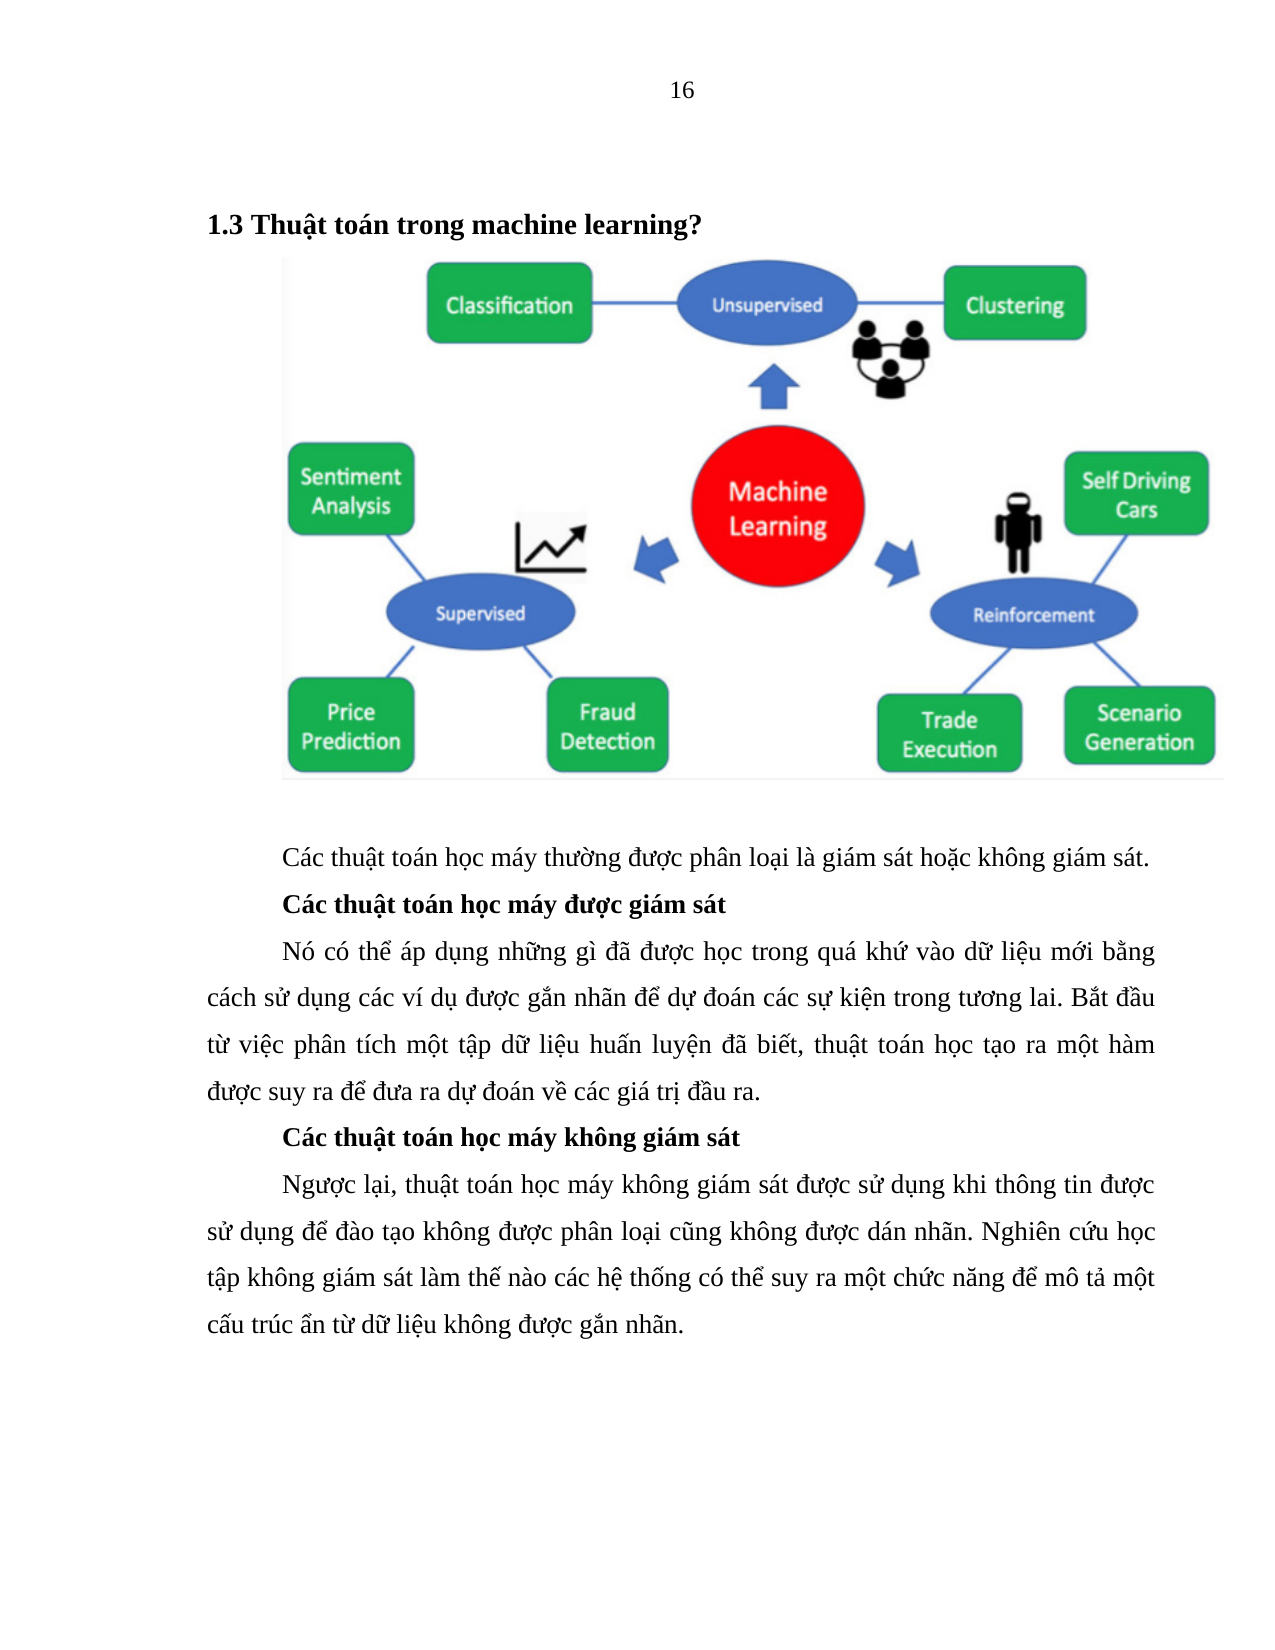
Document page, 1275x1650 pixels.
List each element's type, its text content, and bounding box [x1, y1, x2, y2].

text Các thuật toán học máy không giám sát [207, 1121, 1157, 1152]
text 1.3 Thuật toán trong machine learning? [207, 207, 1157, 240]
text Ngược lại, thuật toán học máy không giám sát được sử dụng khi thông tin được sử dụng để đào tạo không được phân loại cũng không được dán nhãn. Nghiên cứu học tập không giám sát làm thế nào các hệ thống có thể suy ra một chức năng để mô tả một cấu trúc ẩn từ dữ liệu không được gắn nhãn. [207, 1168, 1157, 1339]
text Các thuật toán học máy thường được phân loại là giám sát hoặc không giám sát. [207, 841, 1157, 872]
text Nó có thể áp dụng những gì đã được học trong quá khứ vào dữ liệu mới bằng cách sử dụng các ví dụ được gắn nhãn để dự đoán các sự kiện trong tương lai. Bắt đầu từ việc phân tích một tập dữ liệu huấn luyện đã biết, thuật toán học tạo ra một hàm được suy ra để đưa ra dự đoán về các giá trị đầu ra. [207, 935, 1157, 1106]
picture [281, 257, 1232, 780]
text Các thuật toán học máy được giám sát [207, 888, 1157, 919]
